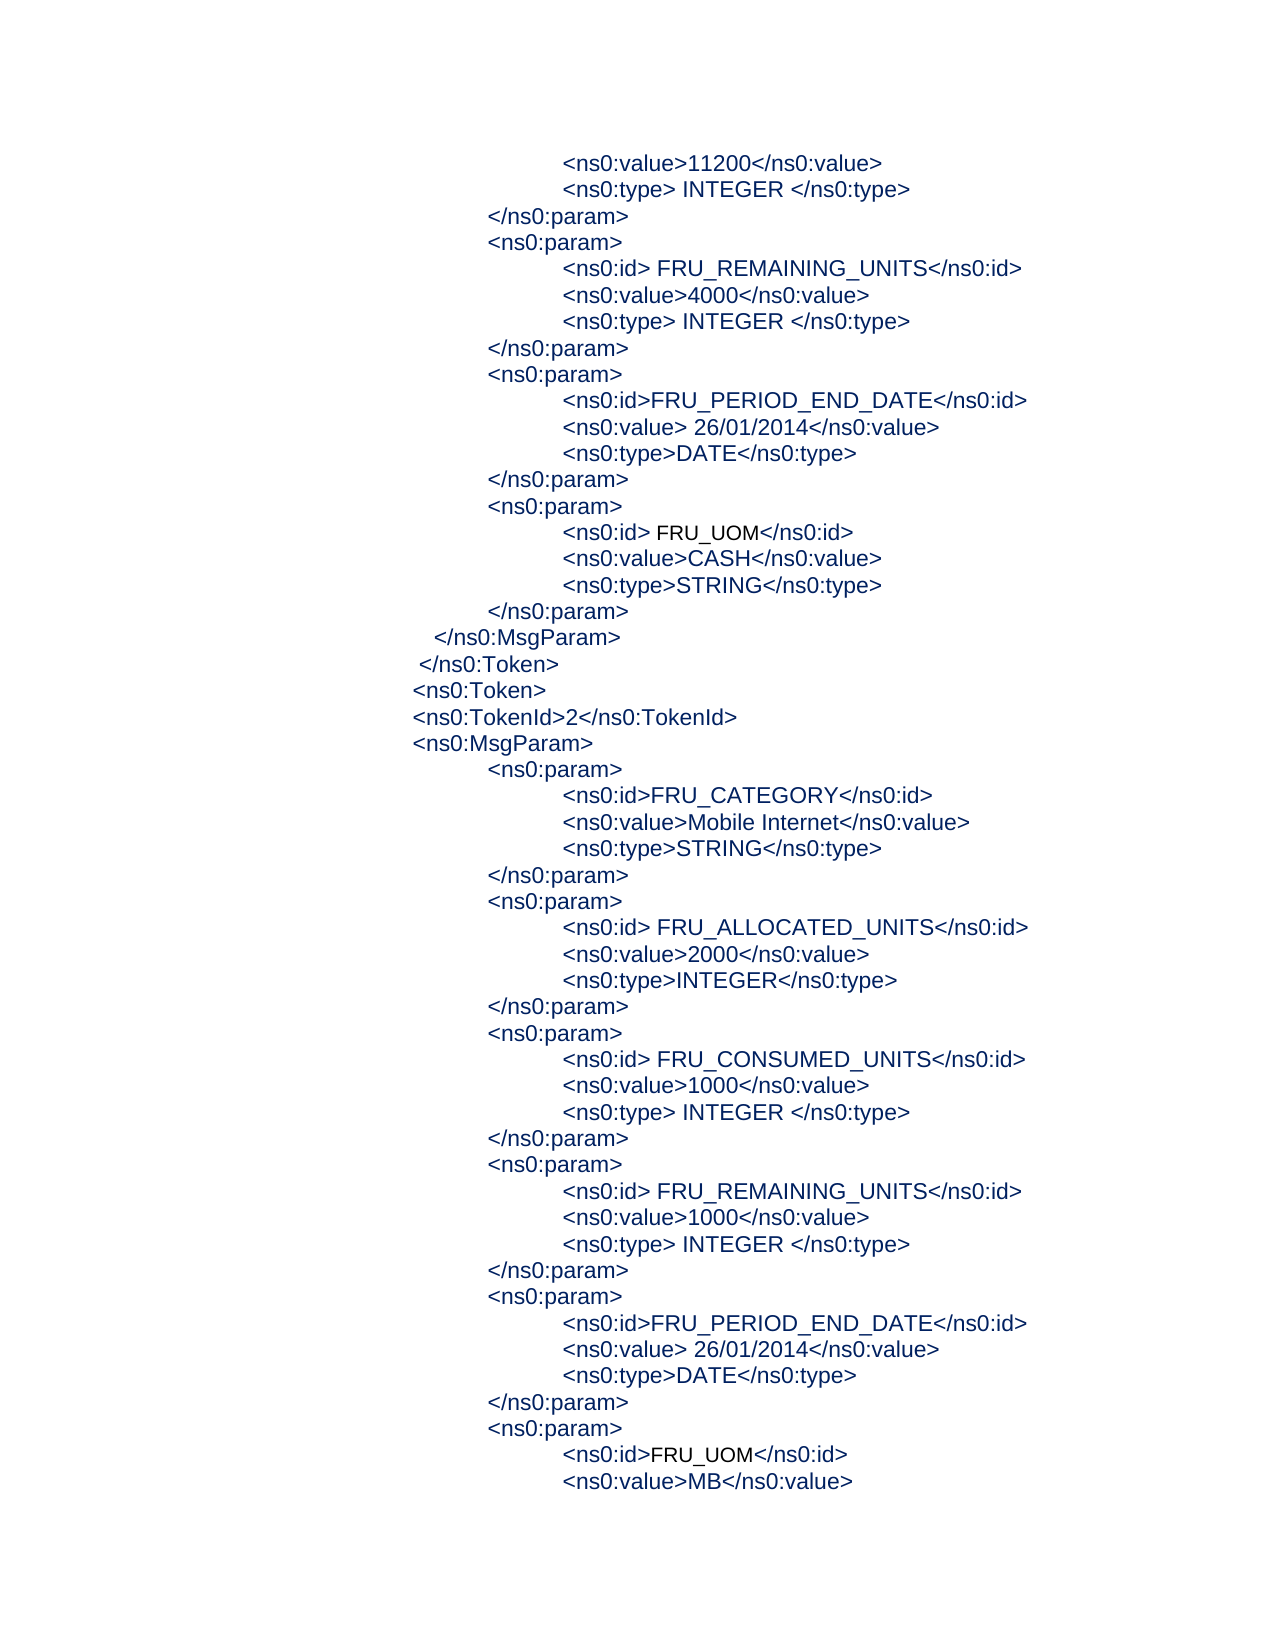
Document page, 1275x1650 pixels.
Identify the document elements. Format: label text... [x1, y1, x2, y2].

text <ns0:param> [450, 1151, 1087, 1178]
text <ns0:id> FRU_UOM</ns0:id> [262, 519, 1087, 545]
text <ns0:TokenId>2</ns0:TokenId> [300, 703, 1087, 730]
text </ns0:param> [300, 862, 1087, 888]
text <ns0:id> FRU_REMAINING_UNITS</ns0:id> [262, 255, 1087, 282]
text <ns0:id>FRU_PERIOD_END_DATE</ns0:id> [262, 387, 1087, 413]
text <ns0:id> FRU_ALLOCATED_UNITS</ns0:id> [262, 914, 1087, 941]
text <ns0:id>FRU_CATEGORY</ns0:id> [262, 782, 1087, 809]
text <ns0:type>DATE</ns0:type> [300, 440, 1087, 466]
text <ns0:value>MB</ns0:value> [262, 1468, 1087, 1494]
text <ns0:param> [450, 493, 1087, 519]
text <ns0:value>4000</ns0:value> [262, 282, 1087, 308]
text </ns0:param> [300, 993, 1087, 1020]
text <ns0:id>FRU_PERIOD_END_DATE</ns0:id> [262, 1309, 1087, 1336]
text <ns0:value>CASH</ns0:value> [262, 545, 1087, 572]
text <ns0:value>2000</ns0:value> [262, 941, 1087, 967]
text </ns0:param> [300, 466, 1087, 493]
text </ns0:param> [300, 203, 1087, 229]
text <ns0:type> INTEGER </ns0:type> [300, 176, 1087, 203]
text <ns0:value>1000</ns0:value> [262, 1072, 1087, 1099]
text <ns0:type> INTEGER </ns0:type> [300, 1231, 1087, 1257]
text <ns0:value>11200</ns0:value> [262, 150, 1087, 176]
text </ns0:param> [300, 1389, 1087, 1415]
text </ns0:MsgParam> [300, 624, 1087, 651]
text <ns0:id> FRU_REMAINING_UNITS</ns0:id> [262, 1178, 1087, 1204]
text <ns0:param> [450, 229, 1087, 255]
text <ns0:type> INTEGER </ns0:type> [300, 1099, 1087, 1125]
text <ns0:type>STRING</ns0:type> [300, 572, 1087, 598]
text <ns0:Token> [375, 677, 1087, 703]
text <ns0:param> [450, 361, 1087, 387]
text <ns0:value> 26/01/2014</ns0:value> [262, 413, 1087, 440]
text </ns0:param> [300, 598, 1087, 624]
text </ns0:Token> [300, 651, 1087, 677]
text <ns0:type>DATE</ns0:type> [300, 1362, 1087, 1389]
text <ns0:param> [450, 1415, 1087, 1441]
text <ns0:type> INTEGER </ns0:type> [300, 308, 1087, 334]
text <ns0:value>Mobile Internet</ns0:value> [262, 809, 1087, 835]
text <ns0:value> 26/01/2014</ns0:value> [262, 1336, 1087, 1362]
text <ns0:param> [450, 1020, 1087, 1046]
text <ns0:param> [450, 1283, 1087, 1309]
text <ns0:value>1000</ns0:value> [262, 1204, 1087, 1231]
text <ns0:type>STRING</ns0:type> [300, 835, 1087, 862]
text <ns0:type>INTEGER</ns0:type> [300, 967, 1087, 993]
text <ns0:MsgParam> [300, 730, 1087, 756]
text <ns0:id>FRU_UOM</ns0:id> [262, 1441, 1087, 1468]
text <ns0:param> [300, 756, 1087, 782]
text <ns0:param> [450, 888, 1087, 914]
text </ns0:param> [300, 1257, 1087, 1283]
text <ns0:id> FRU_CONSUMED_UNITS</ns0:id> [262, 1046, 1087, 1072]
text </ns0:param> [300, 334, 1087, 361]
text </ns0:param> [300, 1125, 1087, 1151]
